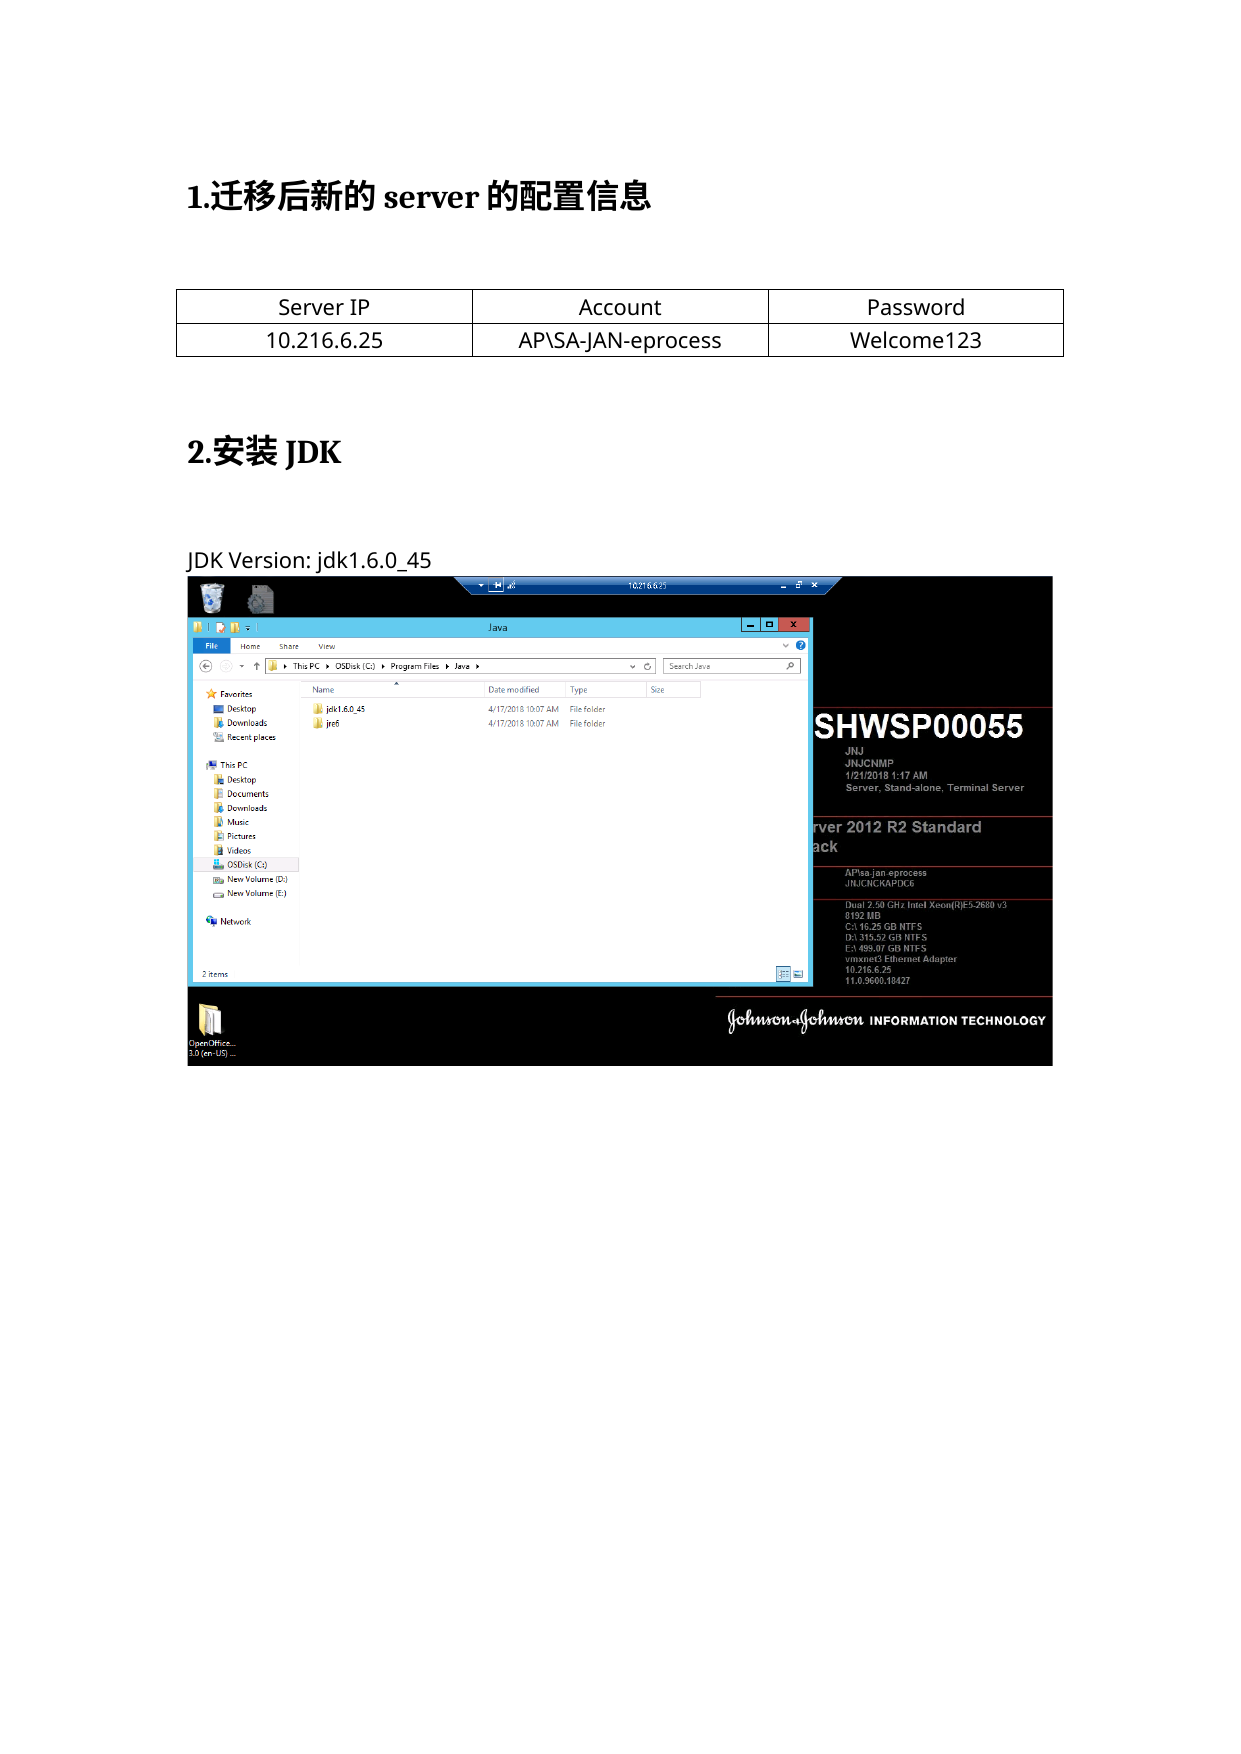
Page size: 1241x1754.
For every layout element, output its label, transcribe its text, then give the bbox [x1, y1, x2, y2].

table_cell 10.216.6.25 [177, 324, 472, 356]
subtitle 2.安装JDK [187, 417, 1053, 482]
table_cell AP\SA-JAN-eprocess [473, 324, 768, 356]
table_header Server IP [177, 290, 472, 323]
table_cell Welcome123 [769, 324, 1063, 356]
picture [187, 576, 1053, 1066]
table_header Password [769, 290, 1063, 323]
table_header Account [473, 290, 768, 323]
text JDK Version: jdk1.6.0_45 [187, 544, 1053, 576]
subtitle 1.迁移后新的server的配置信息 [187, 162, 1053, 227]
